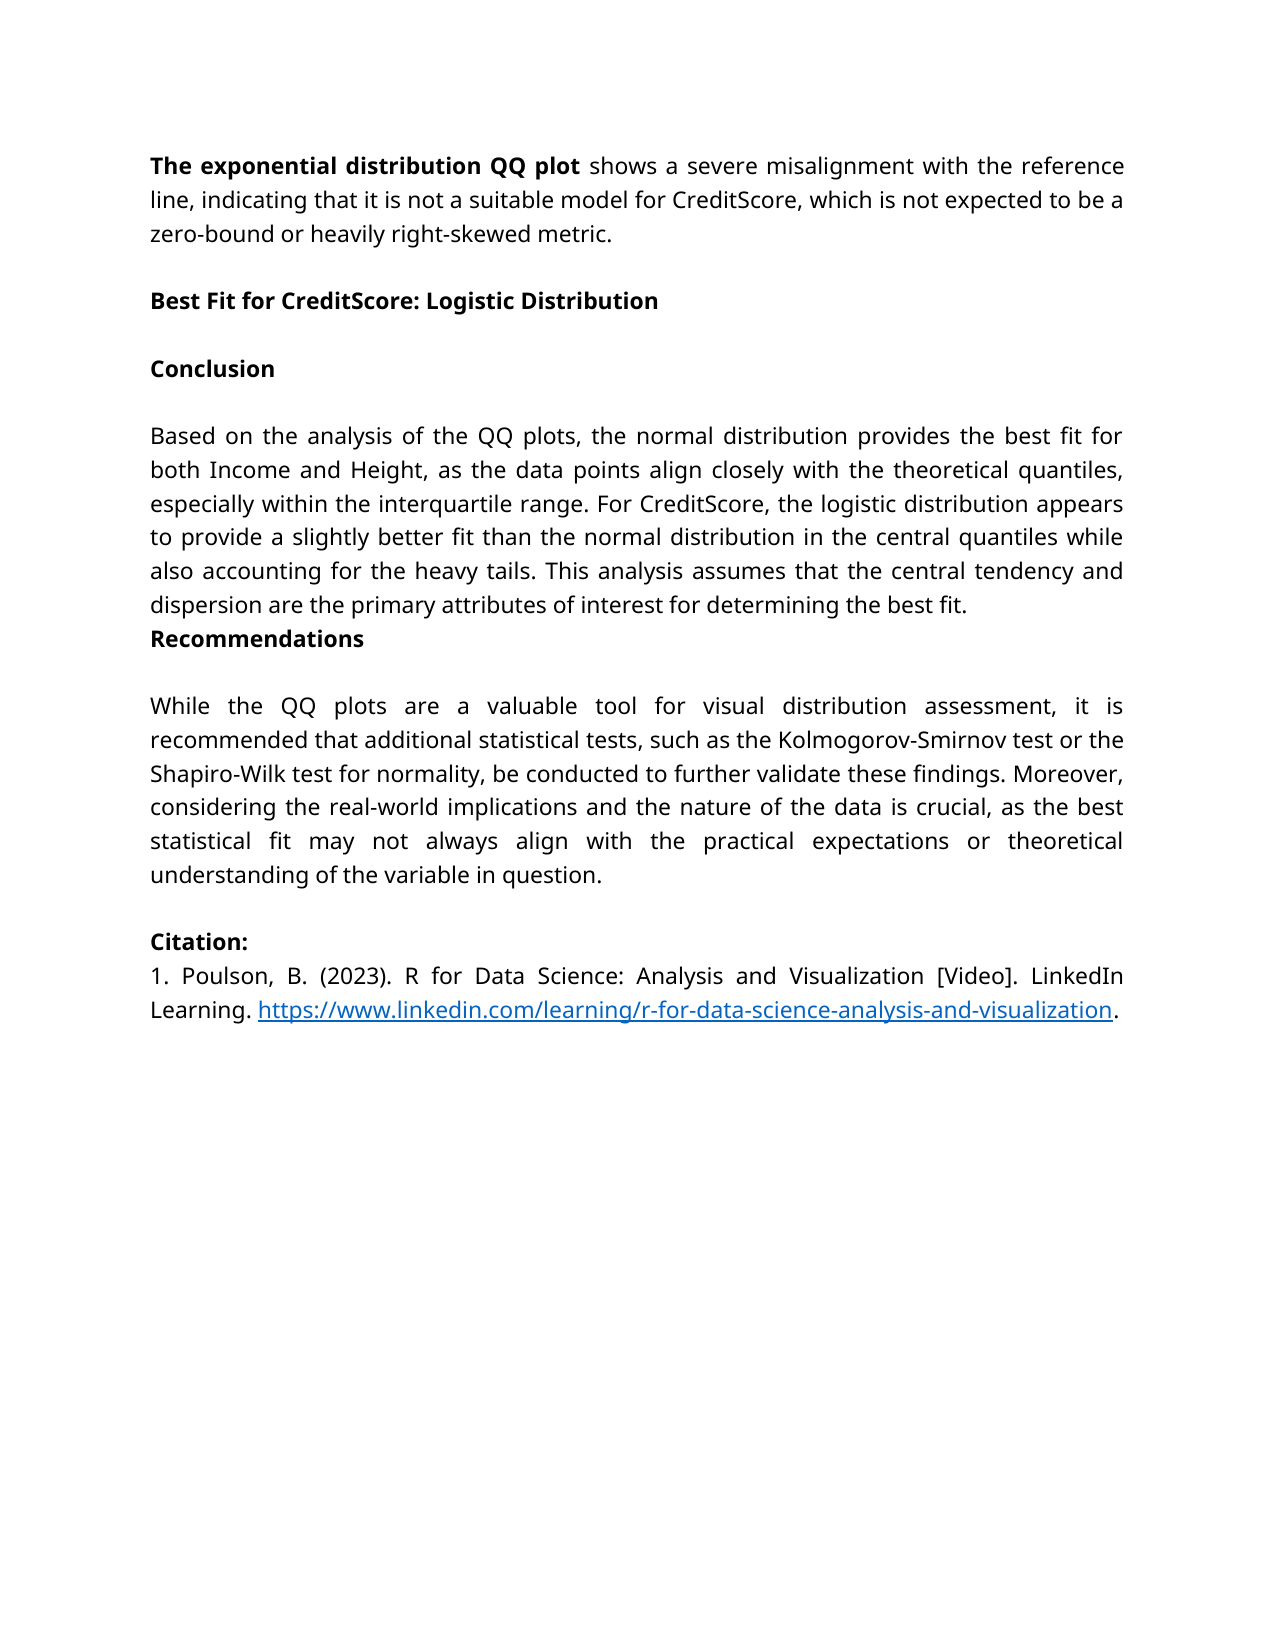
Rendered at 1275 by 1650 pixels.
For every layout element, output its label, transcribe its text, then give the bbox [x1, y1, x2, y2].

text While the QQ plots are a valuable tool for visual distribution assessment, it is recommended that additional statistical tests, such as the Kolmogorov-Smirnov test or the Shapiro-Wilk test for normality, be conducted to further validate these findings. Moreover, considering the real-world implications and the nature of the data is crucial, as the best statistical fit may not always align with the practical expectations or theoretical understanding of the variable in question. [150, 690, 1125, 890]
text Conclusion [150, 352, 1125, 384]
text Recommendations [150, 622, 1125, 654]
text The exponential distribution QQ plot shows a severe misalignment with the reference line, indicating that it is not a suitable model for CreditScore, which is not expected to be a zero-bound or heavily right-skewed metric. [150, 150, 1125, 249]
text Citation: [150, 926, 1125, 957]
text Based on the analysis of the QQ plots, the normal distribution provides the best fit for both Income and Height, as the data points align closely with the theoretical quantiles, especially within the interquartile range. For CreditScore, the logistic distribution appears to provide a slightly better fit than the normal distribution in the central quantiles while also accounting for the heavy tails. This analysis assumes that the central tendency and dispersion are the primary attributes of interest for determining the best fit. [150, 420, 1125, 620]
text 1. Poulson, B. (2023). R for Data Science: Analysis and Visualization [Video]. LinkedIn Learning. https://www.linkedin.com/learning/r-for-data-science-analysis-and-visualization. [150, 960, 1125, 1025]
text Best Fit for CreditScore: Logistic Distribution [150, 285, 1125, 316]
